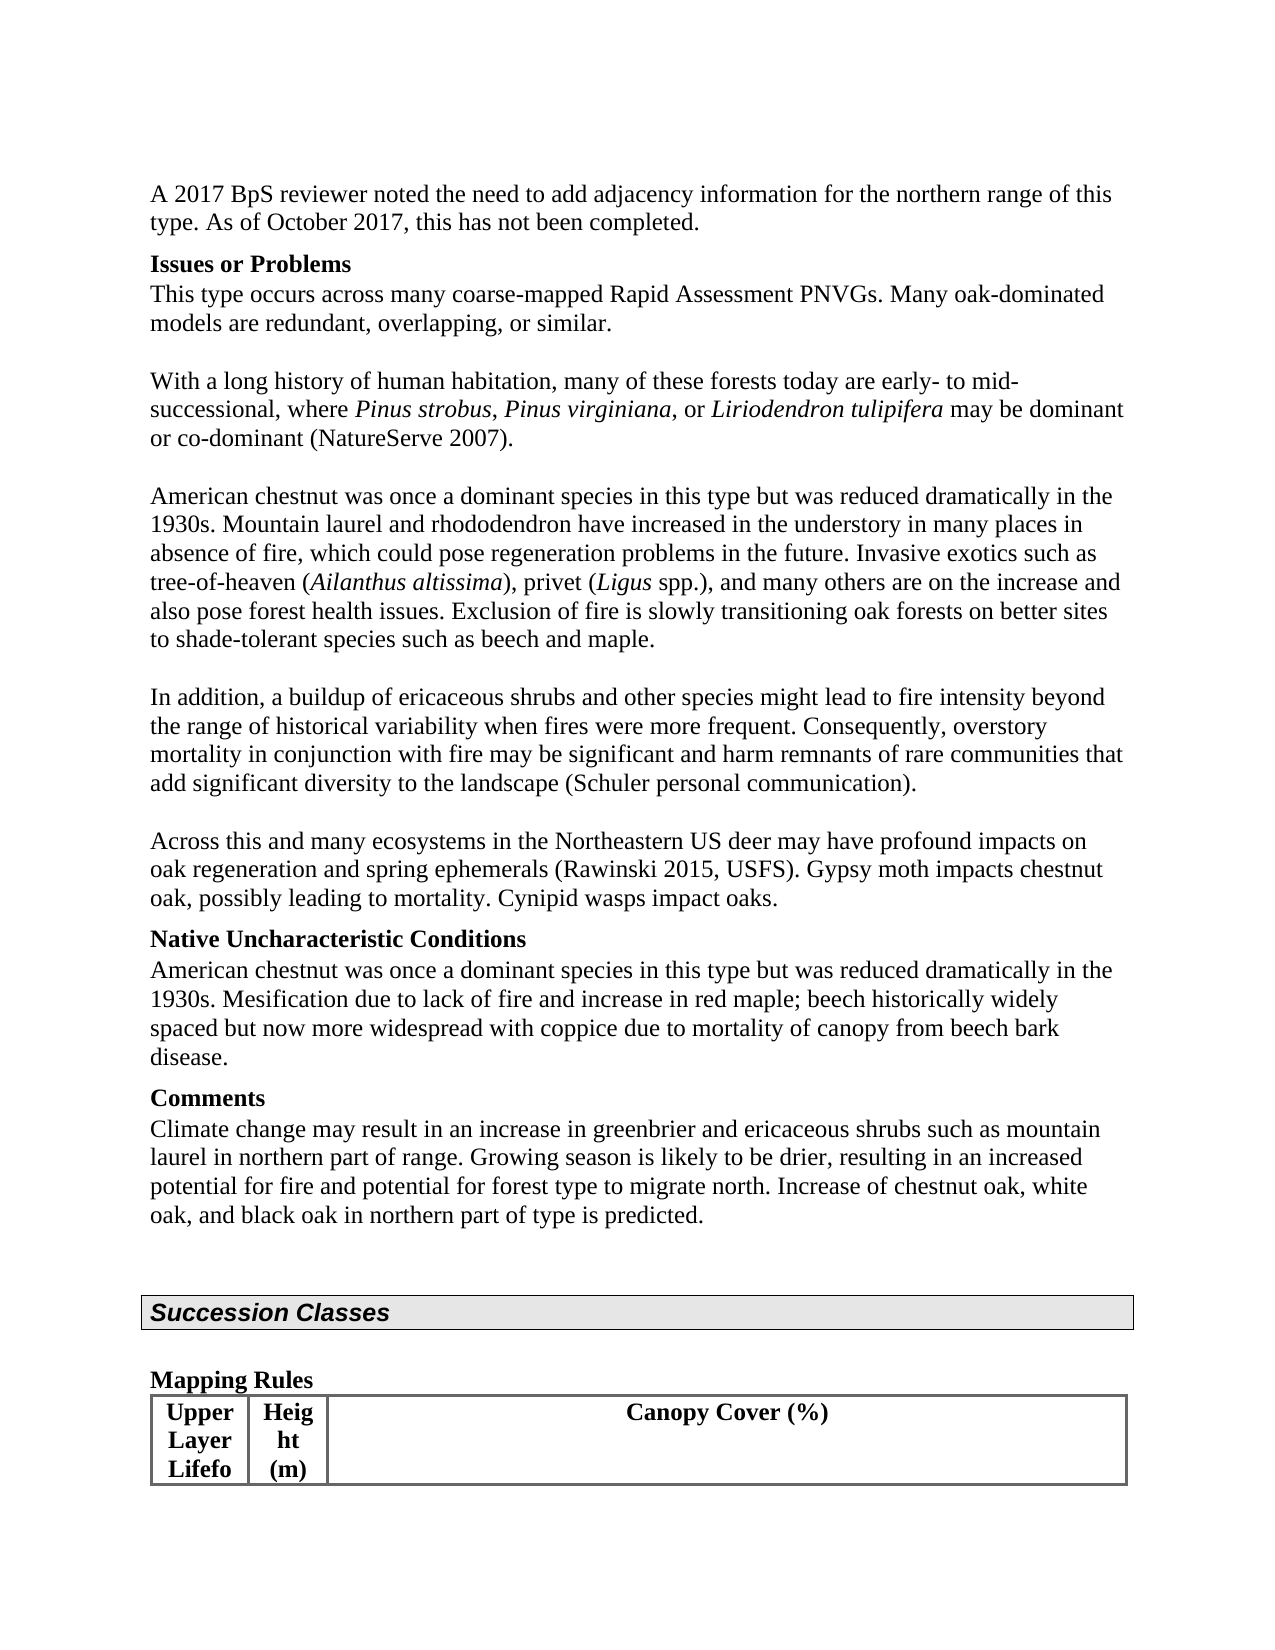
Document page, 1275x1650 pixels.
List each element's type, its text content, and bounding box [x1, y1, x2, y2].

text In addition, a buildup of ericaceous shrubs and other species might lead to fire intensity beyond the range of historical variability when fires were more frequent. Consequently, overstory mortality in conjunction with fire may be significant and harm remnants of rare communities that add significant diversity to the landscape (Schuler personal communication). [150, 682, 1125, 797]
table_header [153, 1397, 247, 1483]
text American chestnut was once a dominant species in this type but was reduced dramatically in the 1930s. Mesification due to lack of fire and increase in red maple; beech historically widely spaced but now more widespread with coppice due to mortality of canopy from beech bark disease. [150, 955, 1125, 1070]
text Climate change may result in an increase in greenbrier and ericaceous shrubs such as mountain laurel in northern part of range. Growing season is likely to be drier, resulting in an increased potential for fire and potential for forest type to migrate north. Increase of chestnut oak, white oak, and black oak in northern part of type is predicted. [150, 1114, 1125, 1229]
text This type occurs across many coarse-mapped Rapid Assessment PNVGs. Many oak-dominated models are redundant, overlapping, or similar. [150, 279, 1125, 337]
text A 2017 BpS reviewer noted the need to add adjacency information for the northern range of this type. As of October 2017, this has not been completed. [150, 179, 1125, 236]
text Comments [150, 1083, 1125, 1112]
table_header Height (m) [250, 1397, 326, 1483]
text With a long history of human habitation, many of these forests today are early- to mid-successional, where Pinus strobus, Pinus virginiana, or Liriodendron tulipifera may be dominant or co-dominant (NatureServe 2007). [150, 366, 1125, 452]
text Succession Classes [142, 1296, 1133, 1329]
table_header Canopy Cover (%) [329, 1397, 1125, 1483]
text American chestnut was once a dominant species in this type but was reduced dramatically in the 1930s. Mountain laurel and rhododendron have increased in the understory in many places in absence of fire, which could pose regeneration problems in the future. Invasive exotics such as tree-of-heaven (Ailanthus altissima), privet (Ligus spp.), and many others are on the increase and also pose forest health issues. Exclusion of fire is slowly transitioning oak forests on better sites to shade-tolerant species such as beech and maple. [150, 481, 1125, 653]
text Mapping Rules [150, 1365, 1125, 1394]
text Issues or Problems [150, 249, 1125, 277]
text Across this and many ecosystems in the Northeastern US deer may have profound impacts on oak regeneration and spring ephemerals (Rawinski 2015, USFS). Gypsy moth impacts chestnut oak, possibly leading to mortality. Cynipid wasps impact oaks. [150, 826, 1125, 912]
text Native Uncharacteristic Conditions [150, 924, 1125, 953]
